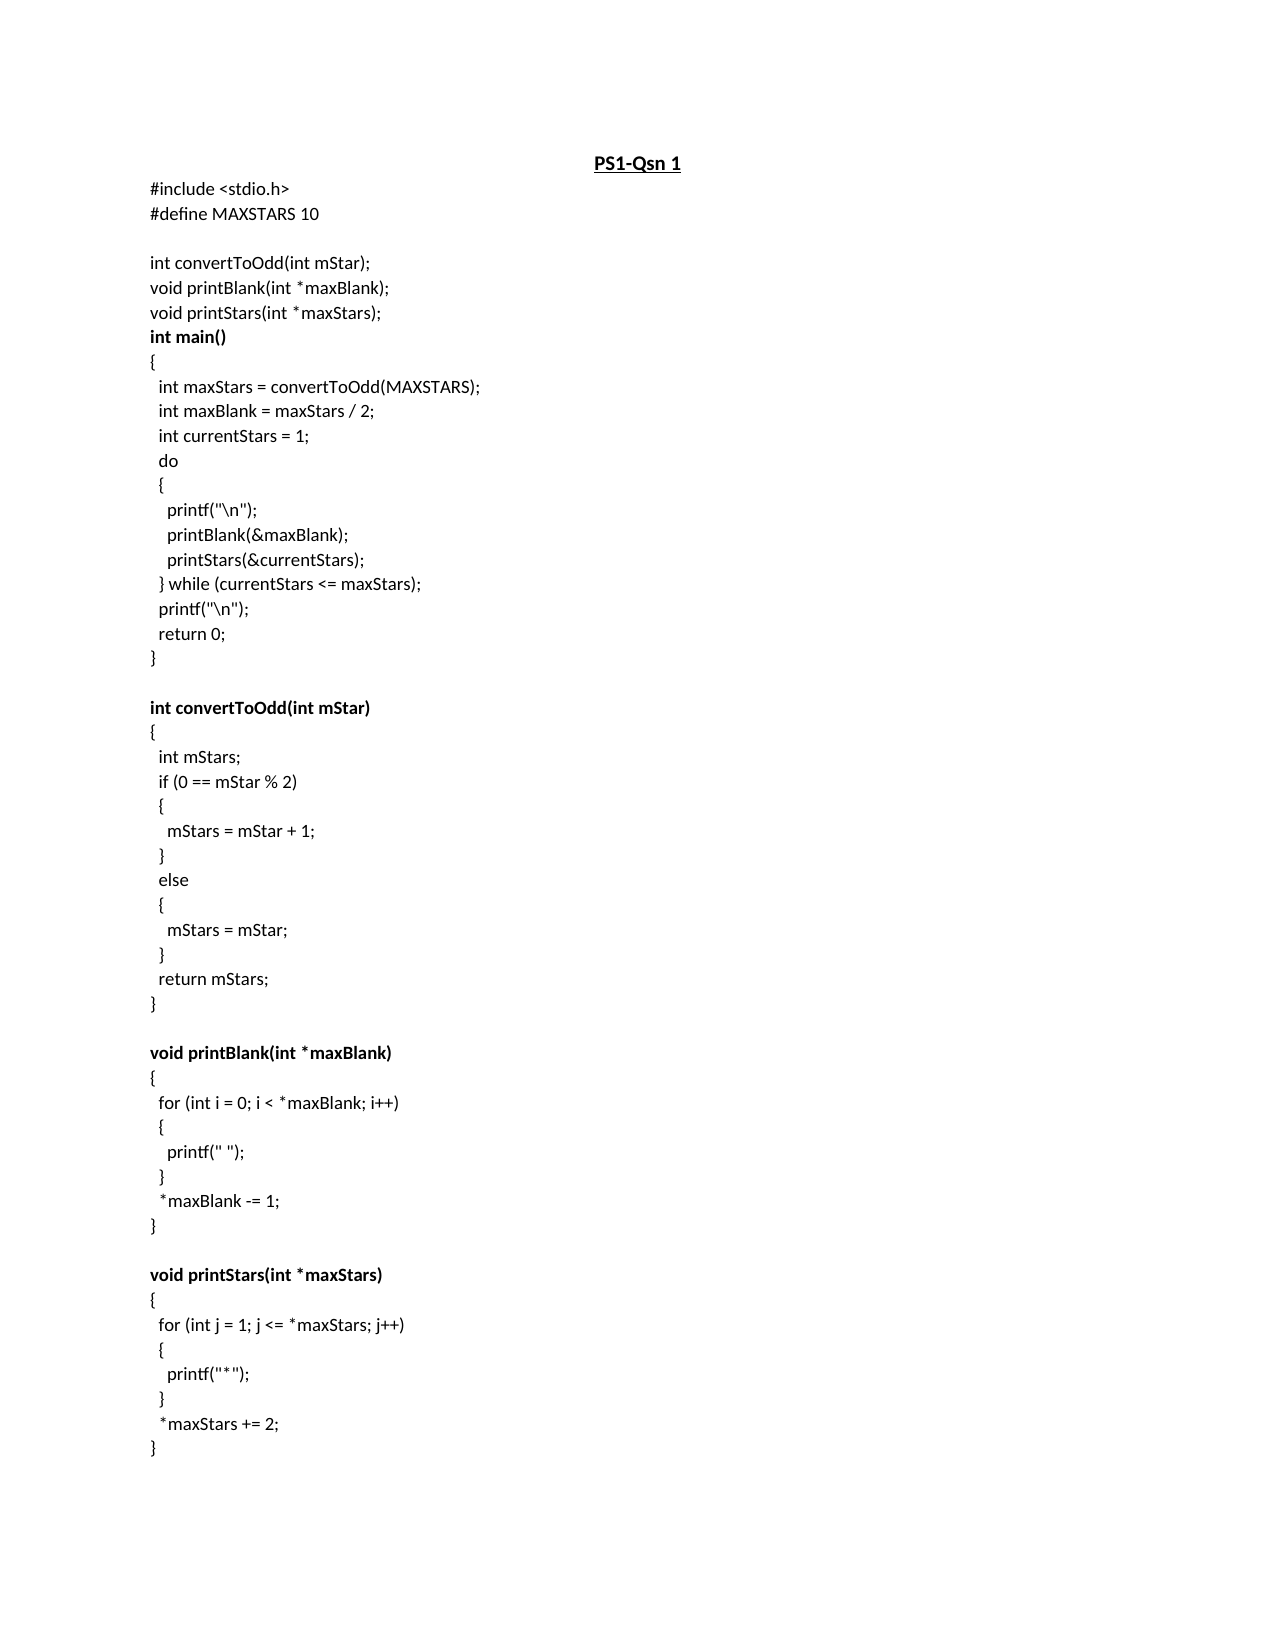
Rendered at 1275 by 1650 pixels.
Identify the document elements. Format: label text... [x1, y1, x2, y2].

text for (int i = 0; i < *maxBlank; i++) [150, 1091, 1125, 1114]
text for (int j = 1; j <= *maxStars; j++) [150, 1313, 1125, 1336]
text mStars = mStar; [150, 918, 1125, 941]
text printBlank(&maxBlank); [150, 523, 1125, 546]
text mStars = mStar + 1; [150, 819, 1125, 842]
text printf("*"); [150, 1362, 1125, 1385]
text { [150, 794, 1125, 817]
text } [150, 1214, 1125, 1237]
text { [150, 1288, 1125, 1311]
text } [150, 1387, 1125, 1410]
text void printStars(int *maxStars); [150, 301, 1125, 324]
text int maxBlank = maxStars / 2; [150, 399, 1125, 422]
text PS1-Qsn 1 [150, 150, 1125, 175]
text printStars(&currentStars); [150, 548, 1125, 571]
text } [150, 1165, 1125, 1188]
text int main() [150, 326, 1125, 348]
text printf(" "); [150, 1140, 1125, 1163]
text { [150, 1116, 1125, 1138]
text return 0; [150, 622, 1125, 645]
text *maxStars += 2; [150, 1412, 1125, 1435]
text } [150, 844, 1125, 867]
text else [150, 869, 1125, 892]
text } [150, 1436, 1125, 1459]
text int currentStars = 1; [150, 424, 1125, 447]
text do [150, 449, 1125, 472]
text #define MAXSTARS 10 [150, 202, 1125, 225]
text { [150, 474, 1125, 497]
text { [150, 1066, 1125, 1089]
text void printBlank(int *maxBlank) [150, 1041, 1125, 1064]
text int mStars; [150, 745, 1125, 768]
text } while (currentStars <= maxStars); [150, 572, 1125, 595]
text printf("\n"); [150, 597, 1125, 620]
text } [150, 992, 1125, 1015]
text #include <stdio.h> [150, 177, 1125, 200]
text int maxStars = convertToOdd(MAXSTARS); [150, 375, 1125, 398]
text } [150, 943, 1125, 966]
text if (0 == mStar % 2) [150, 770, 1125, 793]
text void printBlank(int *maxBlank); [150, 276, 1125, 299]
text { [150, 1338, 1125, 1361]
text *maxBlank -= 1; [150, 1189, 1125, 1212]
text void printStars(int *maxStars) [150, 1264, 1125, 1287]
text } [150, 646, 1125, 669]
text { [150, 350, 1125, 373]
text printf("\n"); [150, 498, 1125, 521]
text { [150, 721, 1125, 743]
text { [150, 893, 1125, 916]
text int convertToOdd(int mStar) [150, 696, 1125, 719]
text int convertToOdd(int mStar); [150, 251, 1125, 274]
text return mStars; [150, 967, 1125, 990]
